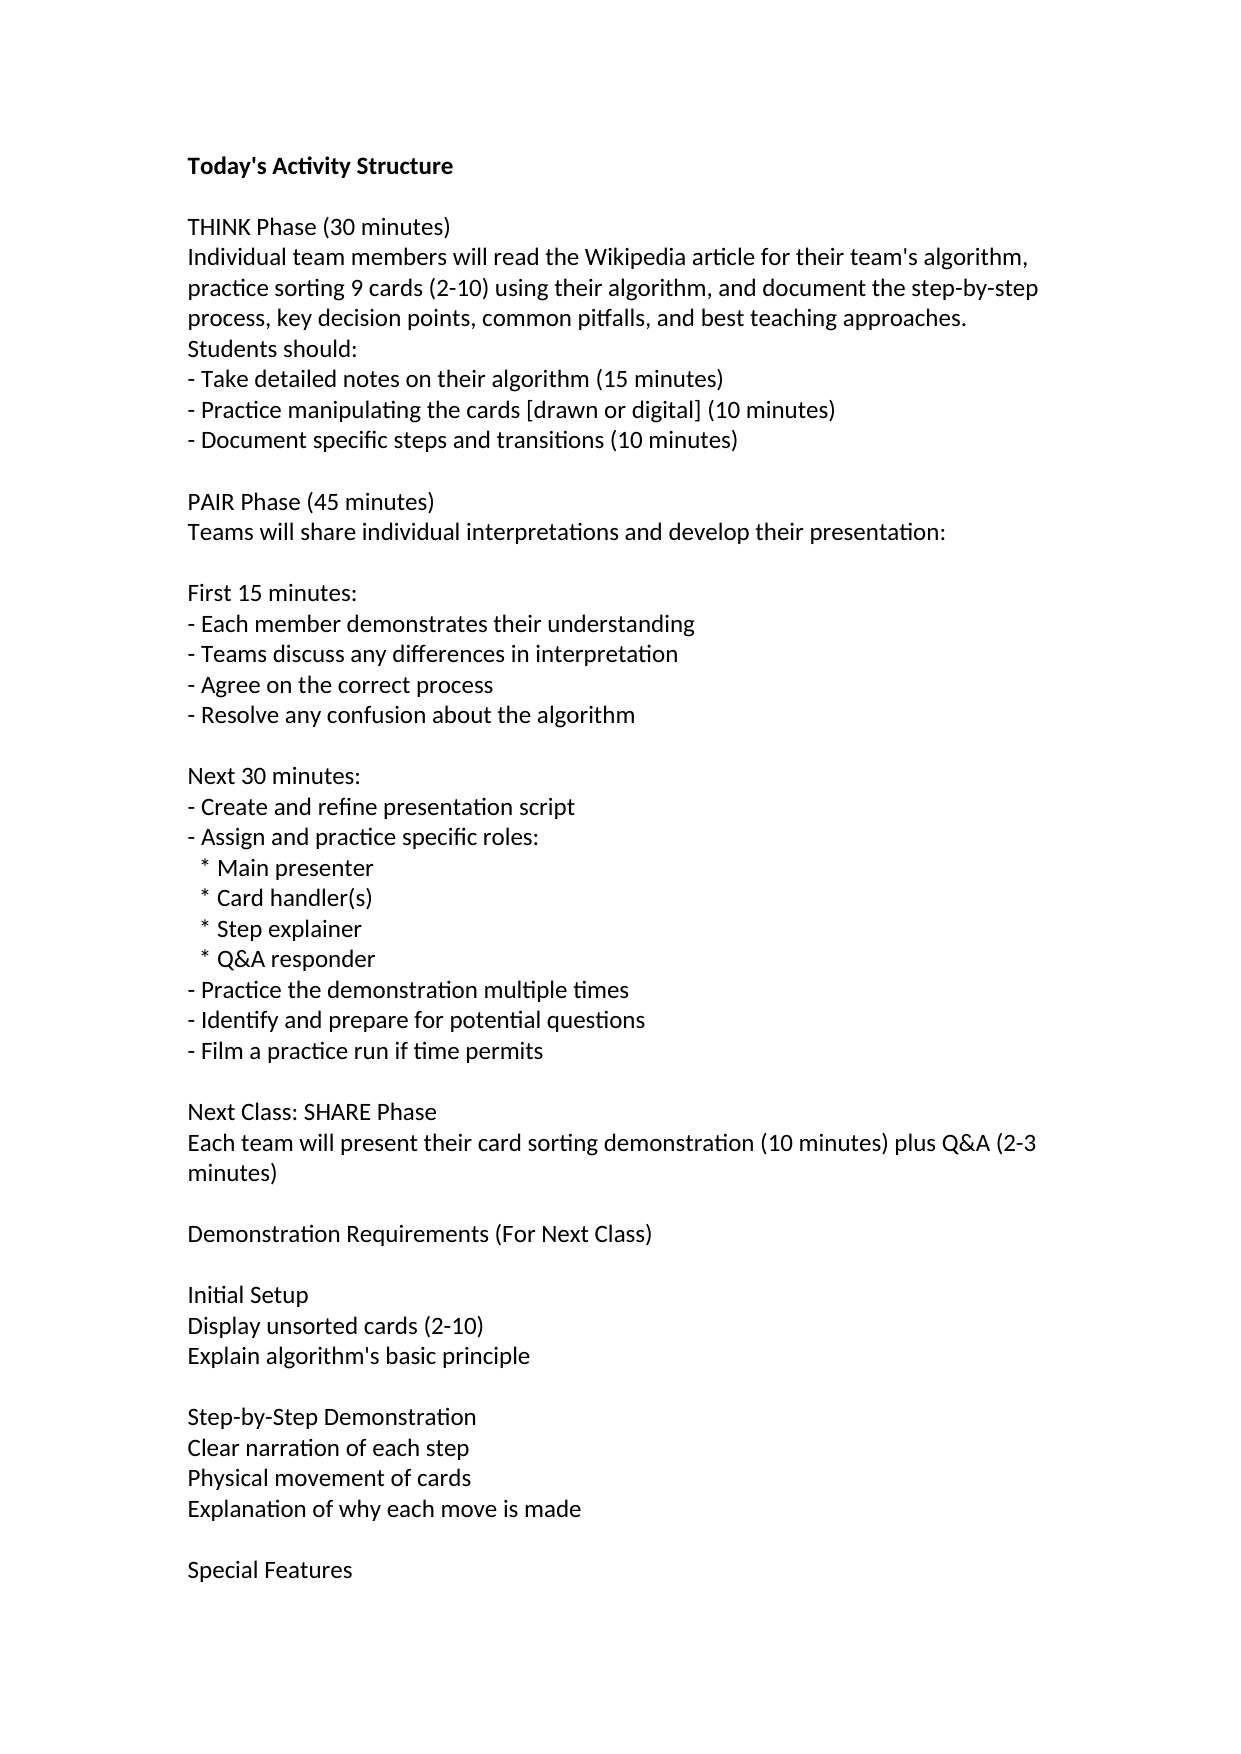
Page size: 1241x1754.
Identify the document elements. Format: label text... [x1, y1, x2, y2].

text - Each member demonstrates their understanding [187, 608, 1053, 638]
text - Assign and practice specific roles: [187, 821, 1053, 852]
text - Identify and prepare for potential questions [187, 1004, 1053, 1035]
text Clear narration of each step [187, 1432, 1053, 1462]
text Special Features [187, 1554, 1053, 1584]
text Each team will present their card sorting demonstration (10 minutes) plus Q&A (2-3 minutes) [187, 1127, 1053, 1188]
text - Agree on the correct process [187, 669, 1053, 699]
text PAIR Phase (45 minutes) [187, 486, 1053, 516]
text - Create and refine presentation script [187, 791, 1053, 821]
text * Card handler(s) [187, 882, 1053, 913]
text Demonstration Requirements (For Next Class) [187, 1218, 1053, 1249]
text Next 30 minutes: [187, 760, 1053, 791]
text Explain algorithm's basic principle [187, 1340, 1053, 1371]
text THINK Phase (30 minutes) [187, 211, 1053, 242]
text - Teams discuss any differences in interpretation [187, 638, 1053, 669]
text - Take detailed notes on their algorithm (15 minutes) [187, 364, 1053, 394]
text Next Class: SHARE Phase [187, 1096, 1053, 1127]
text Explanation of why each move is made [187, 1493, 1053, 1523]
text - Practice the demonstration multiple times [187, 974, 1053, 1004]
text - Resolve any confusion about the algorithm [187, 699, 1053, 730]
text - Document specific steps and transitions (10 minutes) [187, 425, 1053, 455]
text Teams will share individual interpretations and develop their presentation: [187, 516, 1053, 547]
text Initial Setup [187, 1279, 1053, 1310]
text * Q&A responder [187, 943, 1053, 974]
text Individual team members will read the Wikipedia article for their team's algorithm, practice sorting 9 cards (2-10) using their algorithm, and document the step-by-step process, key decision points, common pitfalls, and best teaching approaches. Students should: [187, 242, 1053, 364]
text Physical movement of cards [187, 1462, 1053, 1493]
text * Step explainer [187, 913, 1053, 943]
text - Film a practice run if time permits [187, 1035, 1053, 1066]
text Today's Activity Structure [187, 150, 1053, 181]
text * Main presenter [187, 852, 1053, 882]
text - Practice manipulating the cards [drawn or digital] (10 minutes) [187, 394, 1053, 425]
text Step-by-Step Demonstration [187, 1401, 1053, 1432]
text Display unsorted cards (2-10) [187, 1310, 1053, 1340]
text First 15 minutes: [187, 577, 1053, 608]
